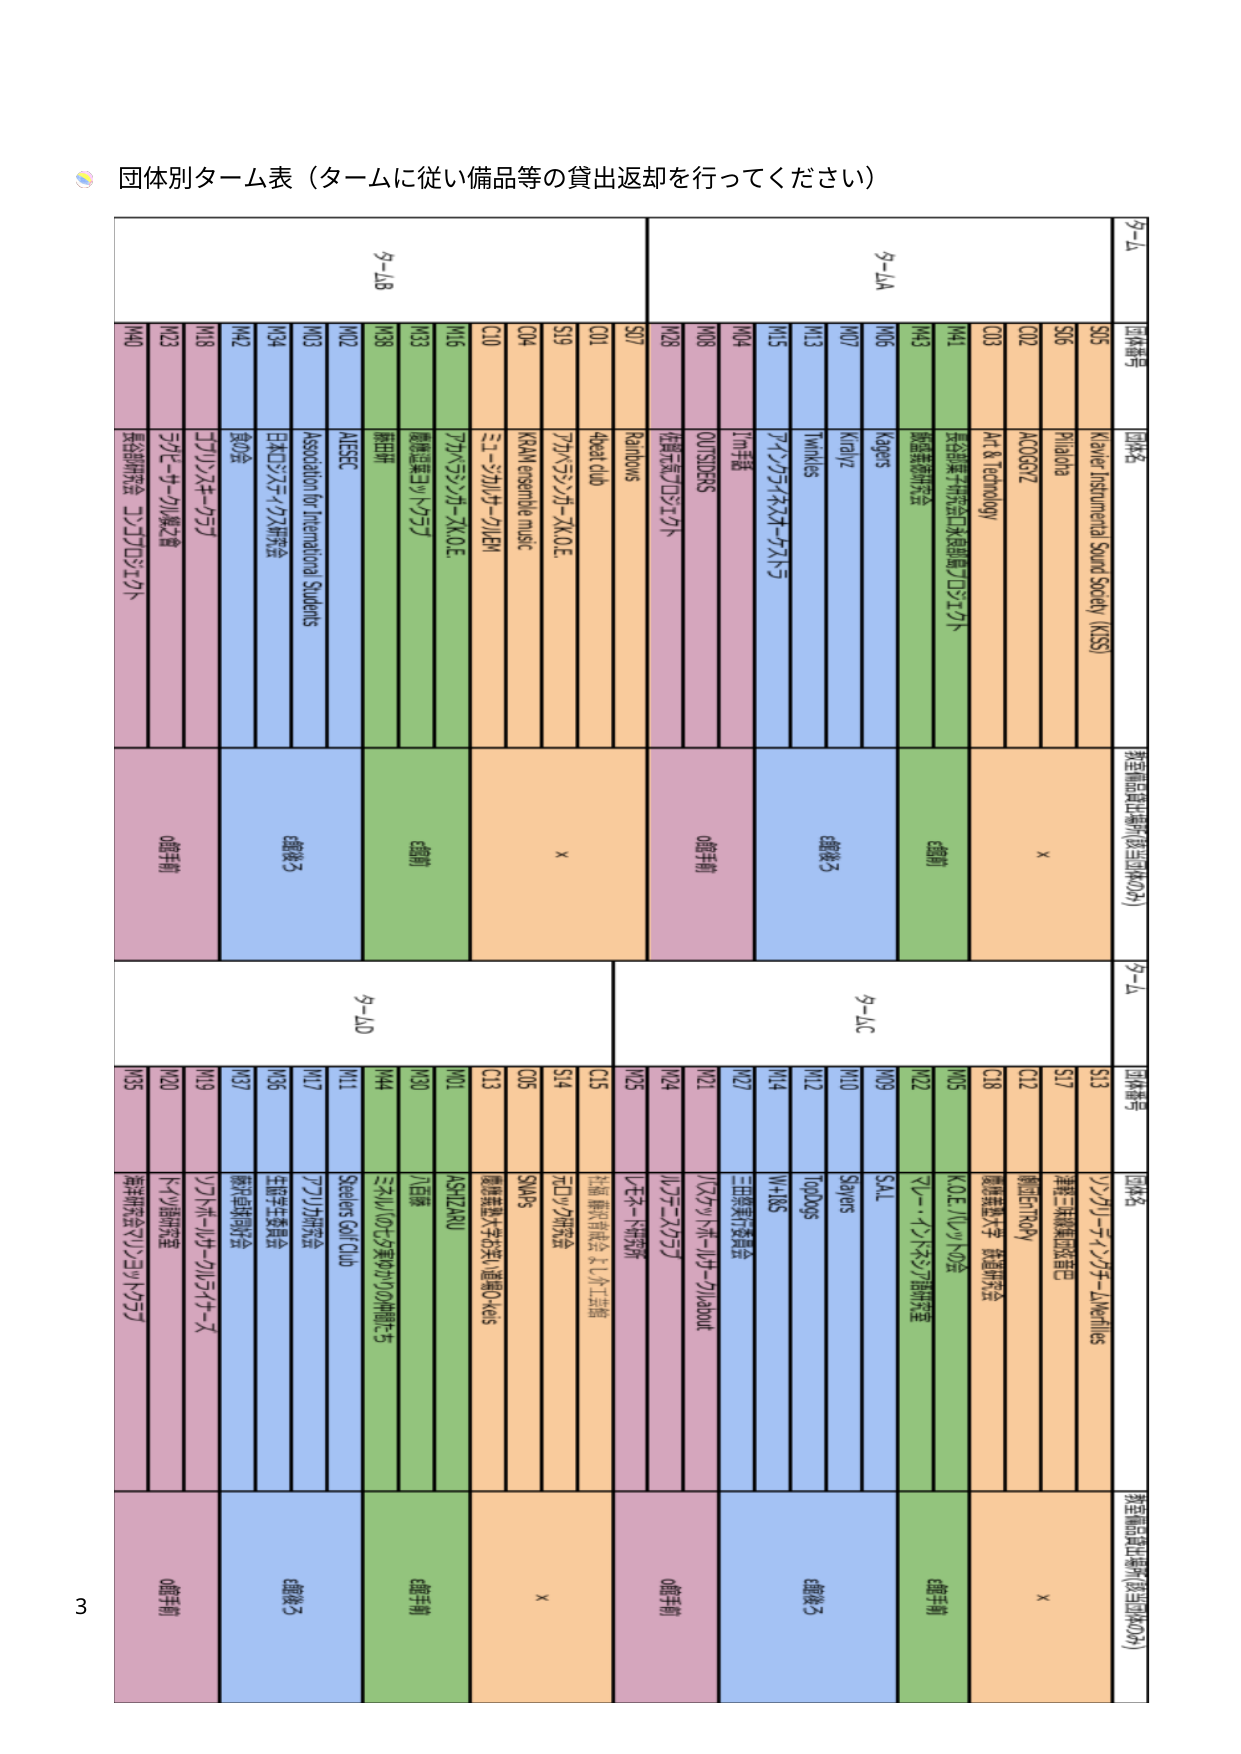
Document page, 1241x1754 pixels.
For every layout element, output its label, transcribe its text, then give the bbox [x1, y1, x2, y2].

list 団体別ターム表（タームに従い備品等の貸出返却を行ってください） [75, 158, 1165, 196]
picture [76, 171, 93, 188]
